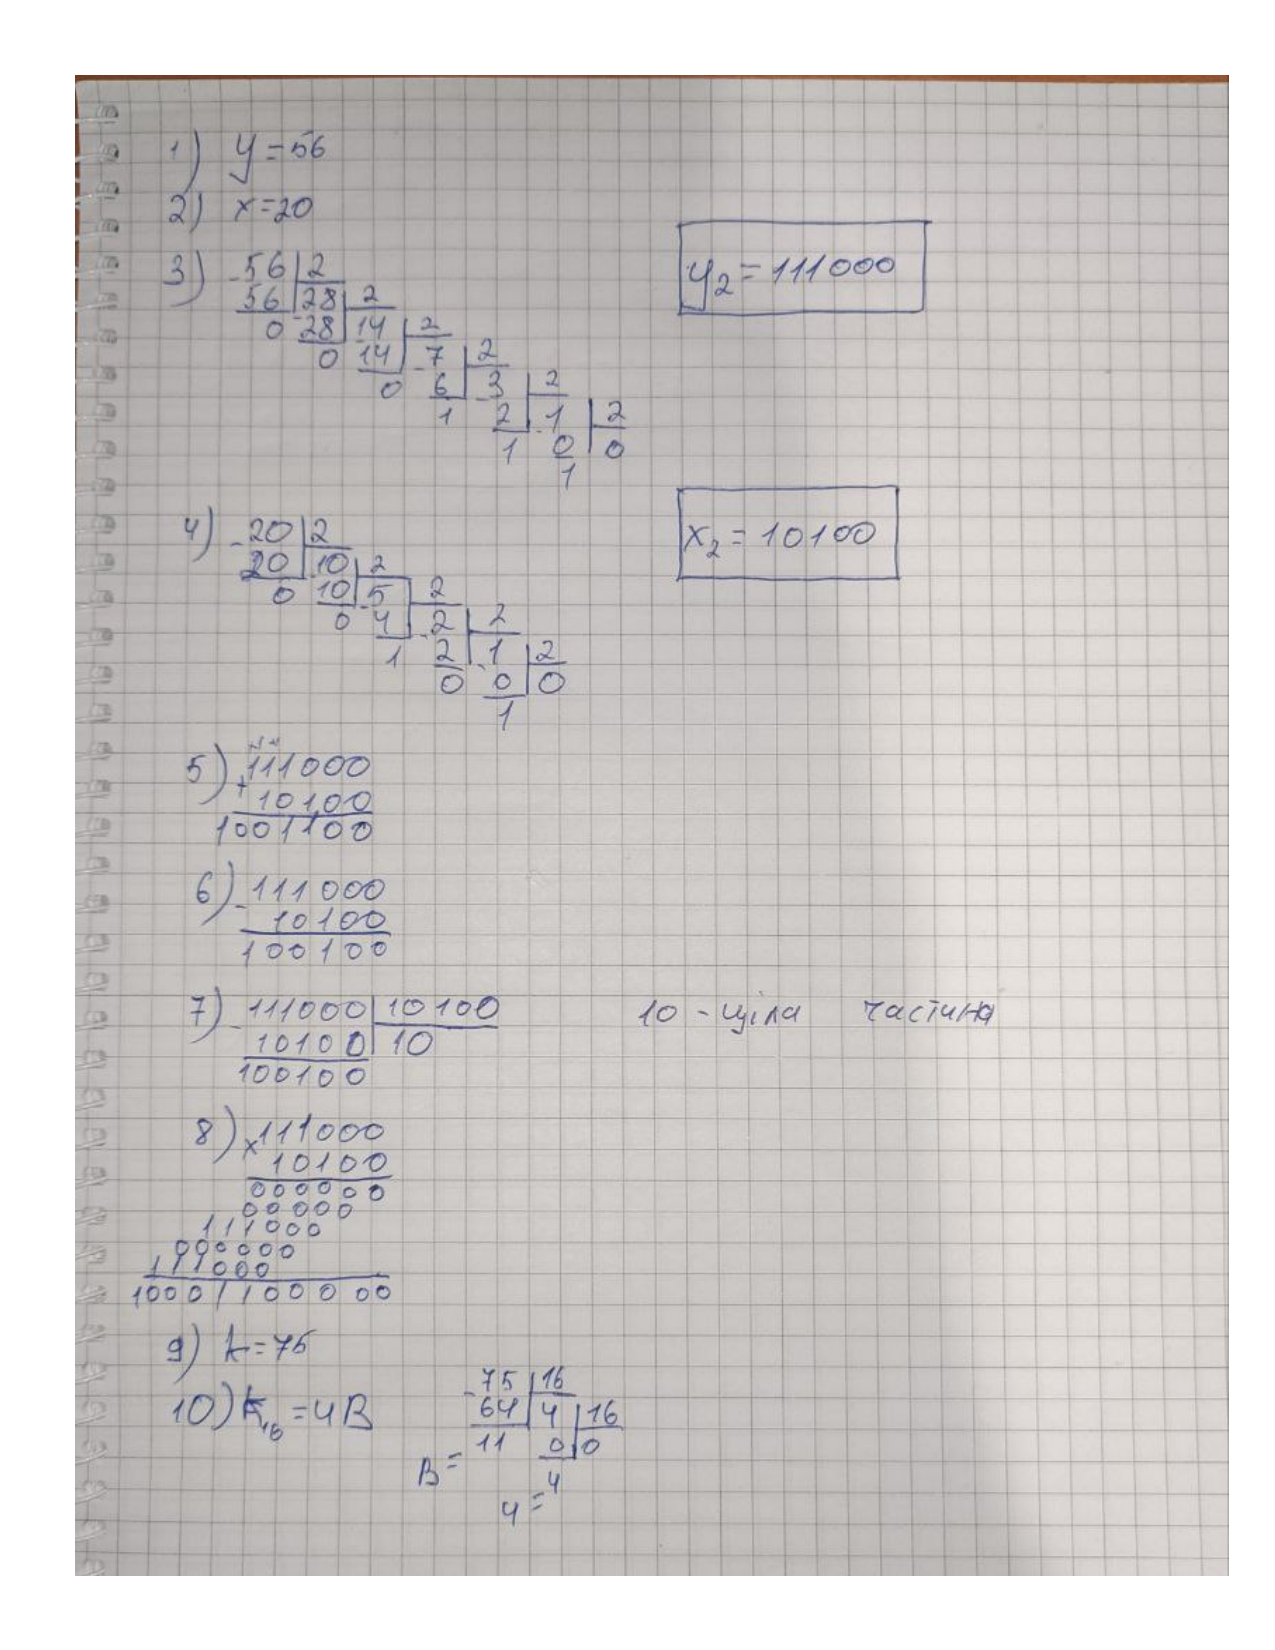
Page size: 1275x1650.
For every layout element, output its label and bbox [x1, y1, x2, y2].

picture [75, 75, 1229, 1576]
